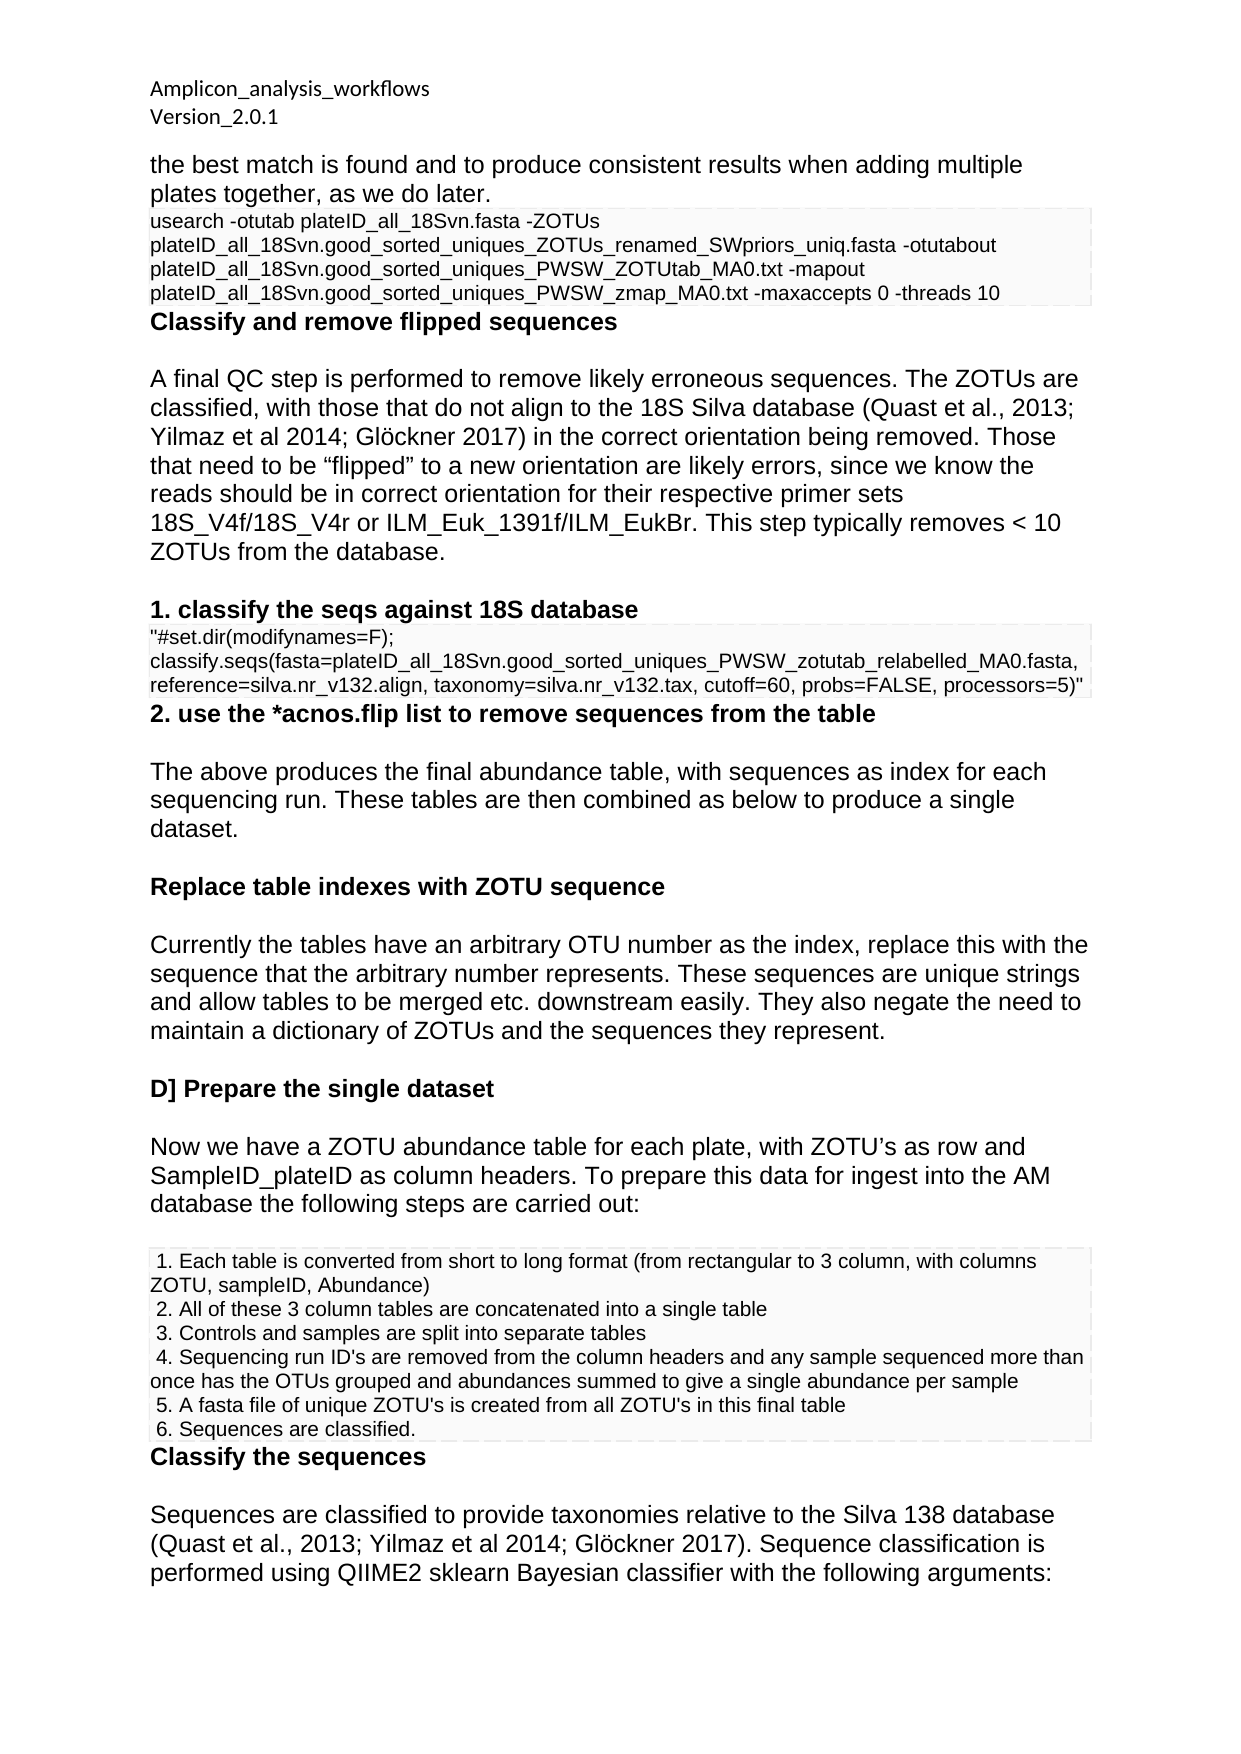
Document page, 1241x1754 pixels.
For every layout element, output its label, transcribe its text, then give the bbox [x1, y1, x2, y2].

text Classify the sequences [150, 1442, 1090, 1471]
text Sequences are classified to provide taxonomies relative to the Silva 138 database (Quast et al., 2013; Yilmaz et al 2014; Glöckner 2017). Sequence classification is performed using QIIME2 sklearn Bayesian classifier with the following arguments: [150, 1500, 1090, 1586]
text Now we have a ZOTU abundance table for each plate, with ZOTU’s as row and SampleID_plateID as column headers. To prepare this data for ingest into the AM database the following steps are carried out: [150, 1132, 1090, 1218]
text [150, 150, 1090, 207]
text A final QC step is performed to remove likely erroneous sequences. The ZOTUs are classified, with those that do not align to the 18S Silva database (Quast et al., 2013; Yilmaz et al 2014; Glöckner 2017) in the correct orientation being removed. Those that need to be “flipped” to a new orientation are likely errors, since we know the reads should be in correct orientation for their respective primer sets 18S_V4f/18S_V4r or ILM_Euk_1391f/ILM_EukBr. This step typically removes < 10 ZOTUs from the database. [150, 364, 1090, 566]
text usearch -otutab plateID_all_18Svn.fasta -ZOTUs plateID_all_18Svn.good_sorted_uniques_ZOTUs_renamed_SWpriors_uniq.fasta -otutabout plateID_all_18Svn.good_sorted_uniques_PWSW_ZOTUtab_MA0.txt -mapout plateID_all_18Svn.good_sorted_uniques_PWSW_zmap_MA0.txt -maxaccepts 0 -threads 10 [148, 207, 1092, 306]
text "#set.dir(modifynames=F); classify.seqs(fasta=plateID_all_18Svn.good_sorted_uniques_PWSW_zotutab_relabelled_MA0.fasta, reference=silva.nr_v132.align, taxonomy=silva.nr_v132.tax, cutoff=60, probs=FALSE, processors=5)" [148, 623, 1092, 698]
text Replace table indexes with ZOTU sequence [150, 872, 1090, 901]
text The above produces the final abundance table, with sequences as index for each sequencing run. These tables are then combined as below to produce a single dataset. [150, 756, 1090, 843]
text 2. use the *acnos.flip list to remove sequences from the table [150, 698, 1090, 727]
text 1. Each table is converted from short to long format (from rectangular to 3 column, with columns ZOTU, sampleID, Abundance) 2. All of these 3 column tables are concatenated into a single table 3. Controls and samples are split into separate tables 4. Sequencing run ID's are removed from the column headers and any sample sequenced more than once has the OTUs grouped and abundances summed to give a single abundance per sample 5. A fasta file of unique ZOTU's is created from all ZOTU's in this final table 6. Sequences are classified. [148, 1247, 1092, 1442]
text Currently the tables have an arbitrary OTU number as the index, replace this with the sequence that the arbitrary number represents. These sequences are unique strings and allow tables to be merged etc. downstream easily. They also negate the need to maintain a dictionary of ZOTUs and the sequences they represent. [150, 930, 1090, 1045]
text D] Prepare the single dataset [150, 1074, 1090, 1103]
text 1. classify the seqs against 18S database [150, 595, 1090, 623]
text Classify and remove flipped sequences [150, 306, 1090, 335]
